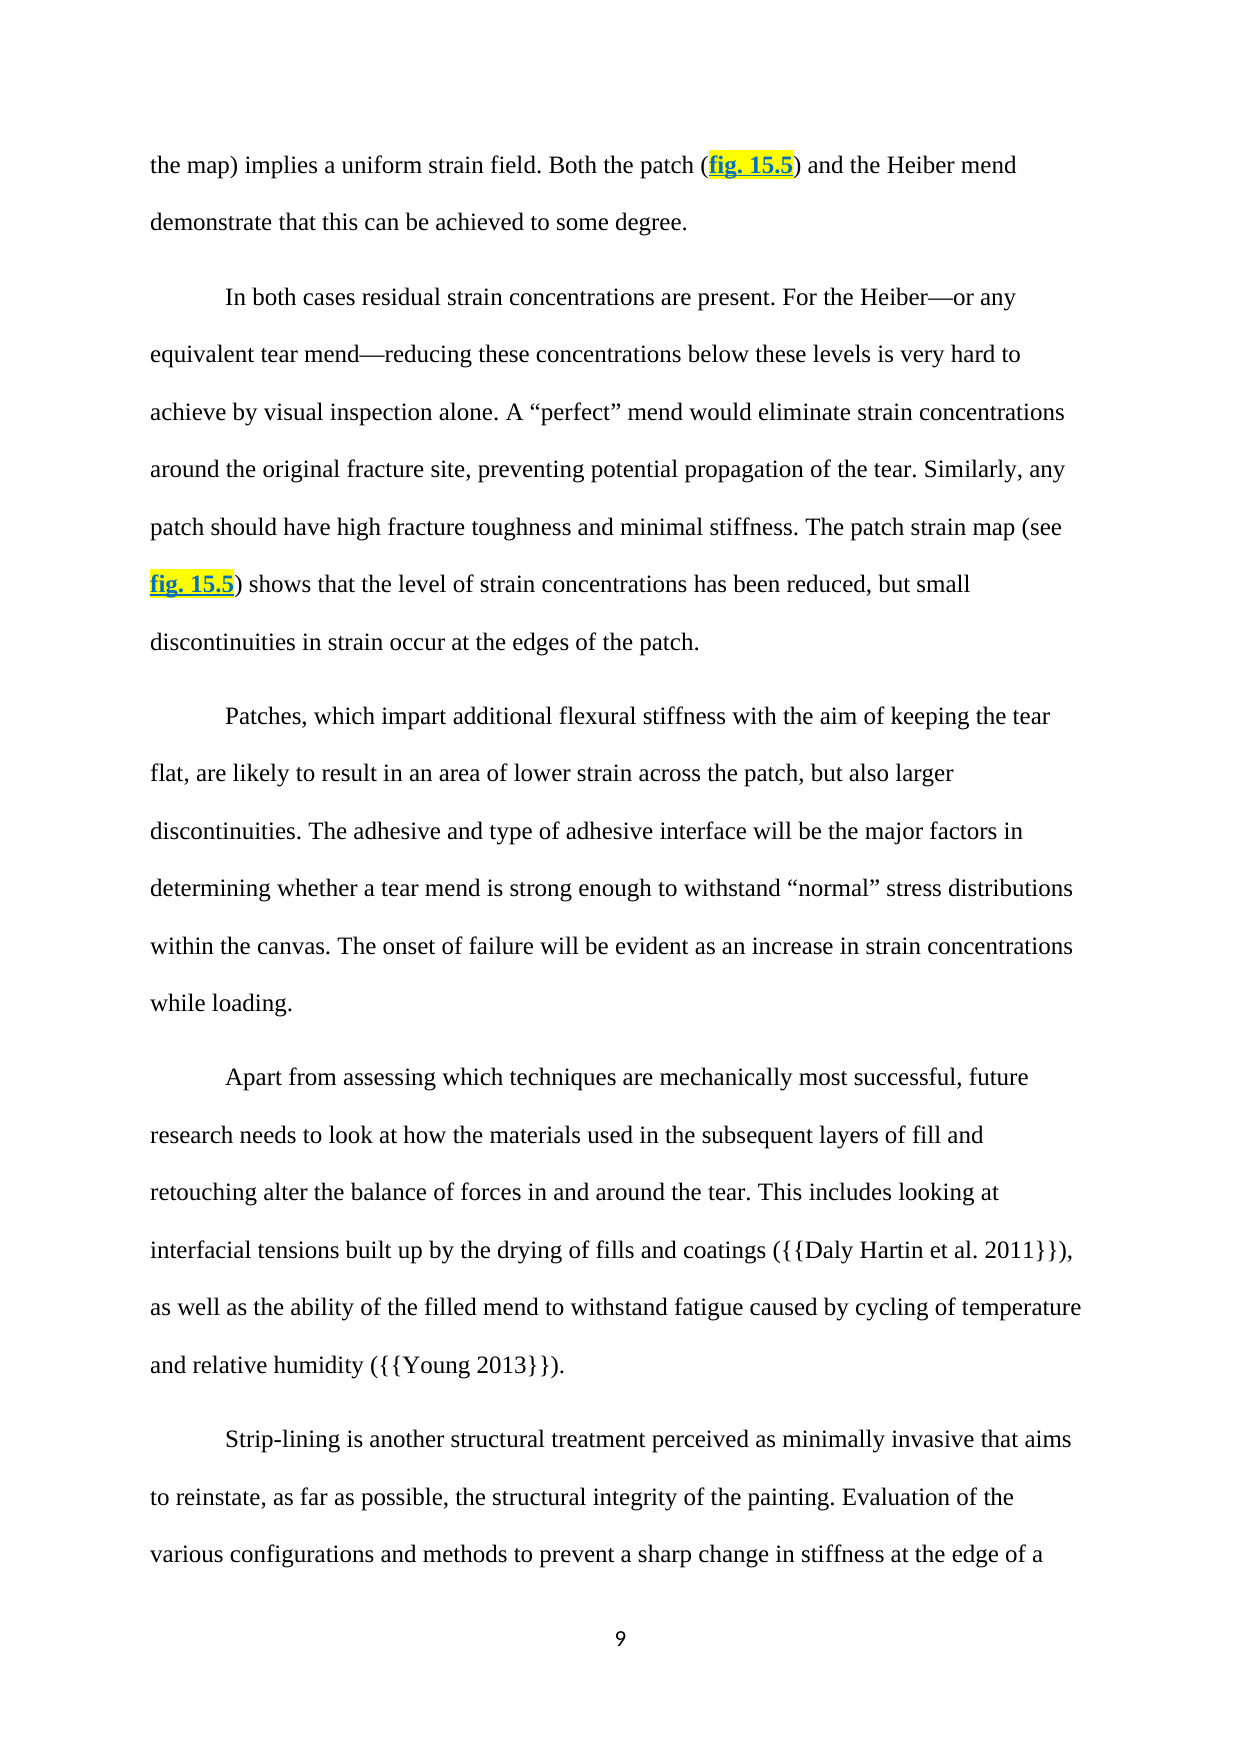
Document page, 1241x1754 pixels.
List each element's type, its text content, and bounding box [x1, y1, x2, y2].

text Patches, which impart additional flexural stiffness with the aim of keeping the tear flat, are likely to result in an area of lower strain across the patch, but also larger discontinuities. The adhesive and type of adhesive interface will be the major factors in determining whether a tear mend is strong enough to withstand “normal” stress distributions within the canvas. The onset of failure will be evident as an increase in strain concentrations while loading. [150, 701, 1090, 1017]
text In both cases residual strain concentrations are present. For the Heiber—or any equivalent tear mend—reducing these concentrations below these levels is very hard to achieve by visual inspection alone. A “perfect” mend would eliminate strain concentrations around the original fracture site, preventing potential propagation of the tear. Similarly, any patch should have high fracture toughness and minimal stiffness. The patch strain map (see fig. 15.5) shows that the level of strain concentrations has been reduced, but small discontinuities in strain occur at the edges of the patch. [150, 282, 1090, 655]
text Apart from assessing which techniques are mechanically most successful, future research needs to look at how the materials used in the subsequent layers of fill and retouching alter the balance of forces in and around the tear. This includes looking at interfacial tensions built up by the drying of fills and coatings ({{Daly Hartin et al. 2011}}), as well as the ability of the filled mend to withstand fatigue caused by cycling of temperature and relative humidity ({{Young 2013}}). [150, 1062, 1090, 1379]
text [150, 1424, 1090, 1568]
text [150, 150, 1090, 236]
